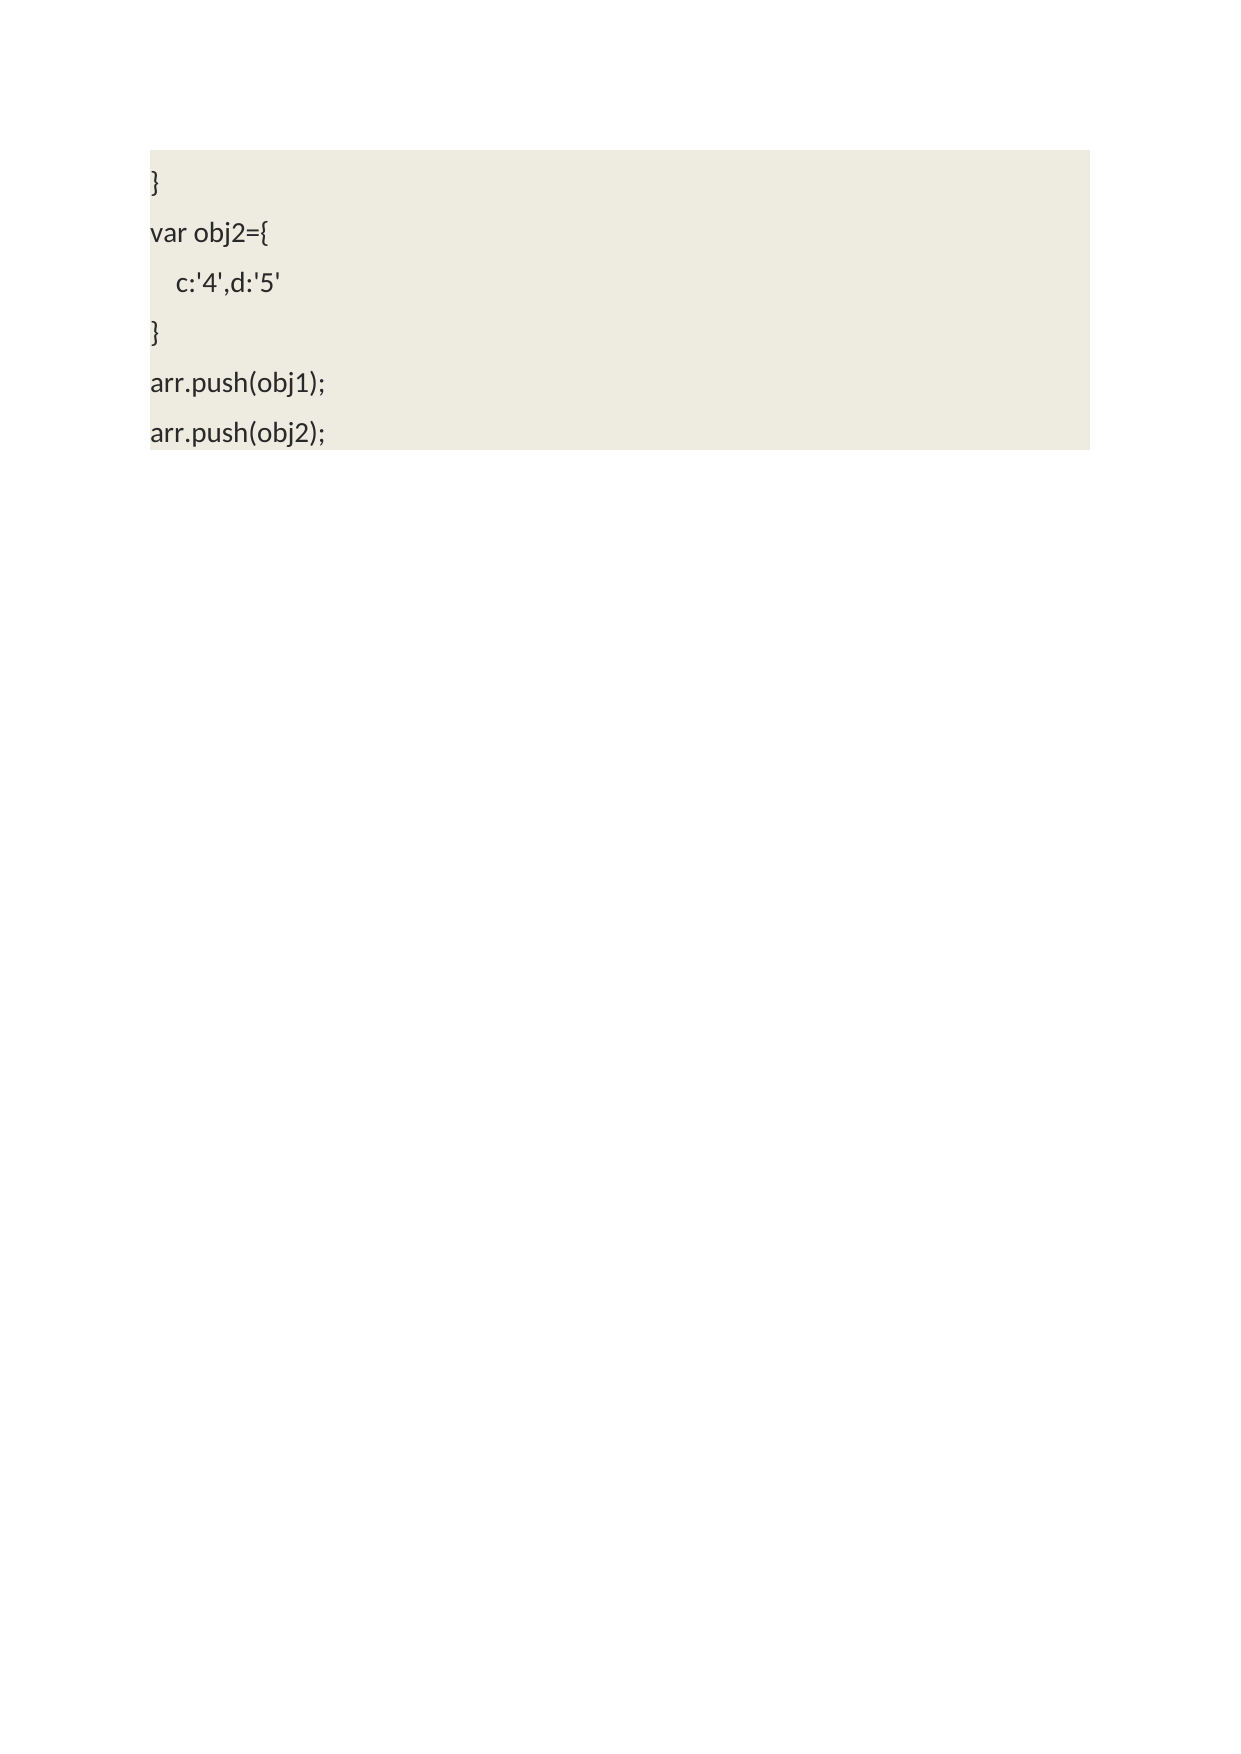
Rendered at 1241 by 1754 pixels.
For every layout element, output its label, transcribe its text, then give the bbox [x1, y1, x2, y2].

text c:'4',d:'5' [150, 250, 1090, 300]
text } [150, 150, 1090, 200]
text arr.push(obj1); [150, 350, 1090, 400]
text arr.push(obj2); [150, 400, 1090, 450]
text var obj2={ [150, 200, 1090, 250]
text } [150, 300, 1090, 350]
